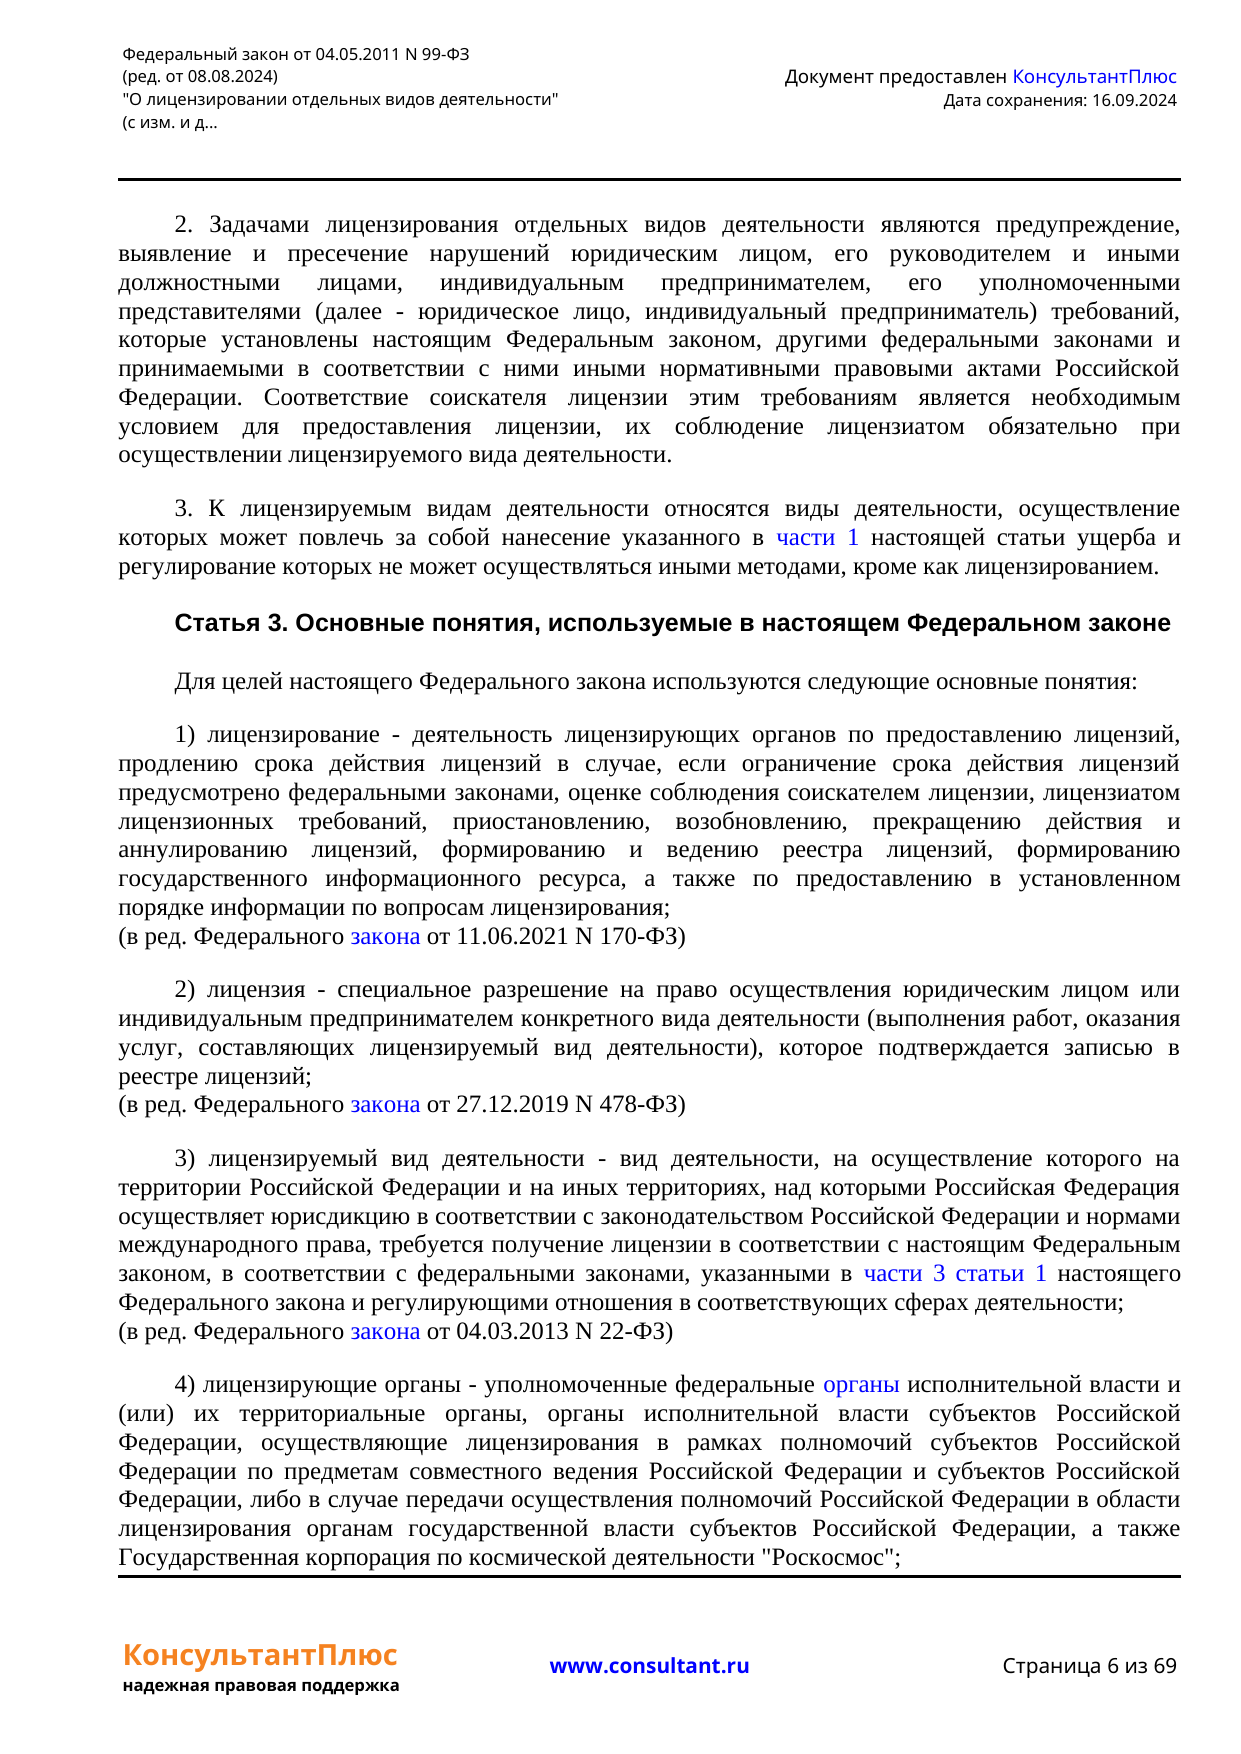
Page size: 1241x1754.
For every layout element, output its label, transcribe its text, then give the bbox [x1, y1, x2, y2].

text Для целей настоящего Федерального закона используются следующие основные понятия: [118, 666, 1181, 694]
text (в ред. Федерального закона от 27.12.2019 N 478-ФЗ) [118, 1089, 1181, 1118]
text 2. Задачами лицензирования отдельных видов деятельности являются предупреждение, выявление и пресечение нарушений юридическим лицом, его руководителем и иными должностными лицами, индивидуальным предпринимателем, его уполномоченными представителями (далее - юридическое лицо, индивидуальный предприниматель) требований, которые установлены настоящим Федеральным законом, другими федеральными законами и принимаемыми в соответствии с ними иными нормативными правовыми актами Российской Федерации. Соответствие соискателя лицензии этим требованиям является необходимым условием для предоставления лицензии, их соблюдение лицензиатом обязательно при осуществлении лицензируемого вида деятельности. [118, 209, 1181, 468]
text 3) лицензируемый вид деятельности - вид деятельности, на осуществление которого на территории Российской Федерации и на иных территориях, над которыми Российская Федерация осуществляет юрисдикцию в соответствии с законодательством Российской Федерации и нормами международного права, требуется получение лицензии в соответствии с настоящим Федеральным законом, в соответствии с федеральными законами, указанными в части 3 статьи 1 настоящего Федерального закона и регулирующими отношения в соответствующих сферах деятельности; [118, 1143, 1181, 1316]
text 3. К лицензируемым видам деятельности относятся виды деятельности, осуществление которых может повлечь за собой нанесение указанного в части 1 настоящей статьи ущерба и регулирование которых не может осуществляться иными методами, кроме как лицензированием. [118, 493, 1181, 579]
text 1) лицензирование - деятельность лицензирующих органов по предоставлению лицензий, продлению срока действия лицензий в случае, если ограничение срока действия лицензий предусмотрено федеральными законами, оценке соблюдения соискателем лицензии, лицензиатом лицензионных требований, приостановлению, возобновлению, прекращению действия и аннулированию лицензий, формированию и ведению реестра лицензий, формированию государственного информационного ресурса, а также по предоставлению в установленном порядке информации по вопросам лицензирования; [118, 719, 1181, 921]
text (в ред. Федерального закона от 11.06.2021 N 170-ФЗ) [118, 921, 1181, 949]
text 4) лицензирующие органы - уполномоченные федеральные органы исполнительной власти и (или) их территориальные органы, органы исполнительной власти субъектов Российской Федерации, осуществляющие лицензирования в рамках полномочий субъектов Российской Федерации по предметам совместного ведения Российской Федерации и субъектов Российской Федерации, либо в случае передачи осуществления полномочий Российской Федерации в области лицензирования органам государственной власти субъектов Российской Федерации, а также Государственная корпорация по космической деятельности "Роскосмос"; [118, 1369, 1181, 1571]
text 2) лицензия - специальное разрешение на право осуществления юридическим лицом или индивидуальным предпринимателем конкретного вида деятельности (выполнения работ, оказания услуг, составляющих лицензируемый вид деятельности), которое подтверждается записью в реестре лицензий; [118, 974, 1181, 1089]
title Статья 3. Основные понятия, используемые в настоящем Федеральном законе [118, 608, 1181, 637]
text (в ред. Федерального закона от 04.03.2013 N 22-ФЗ) [118, 1316, 1181, 1344]
